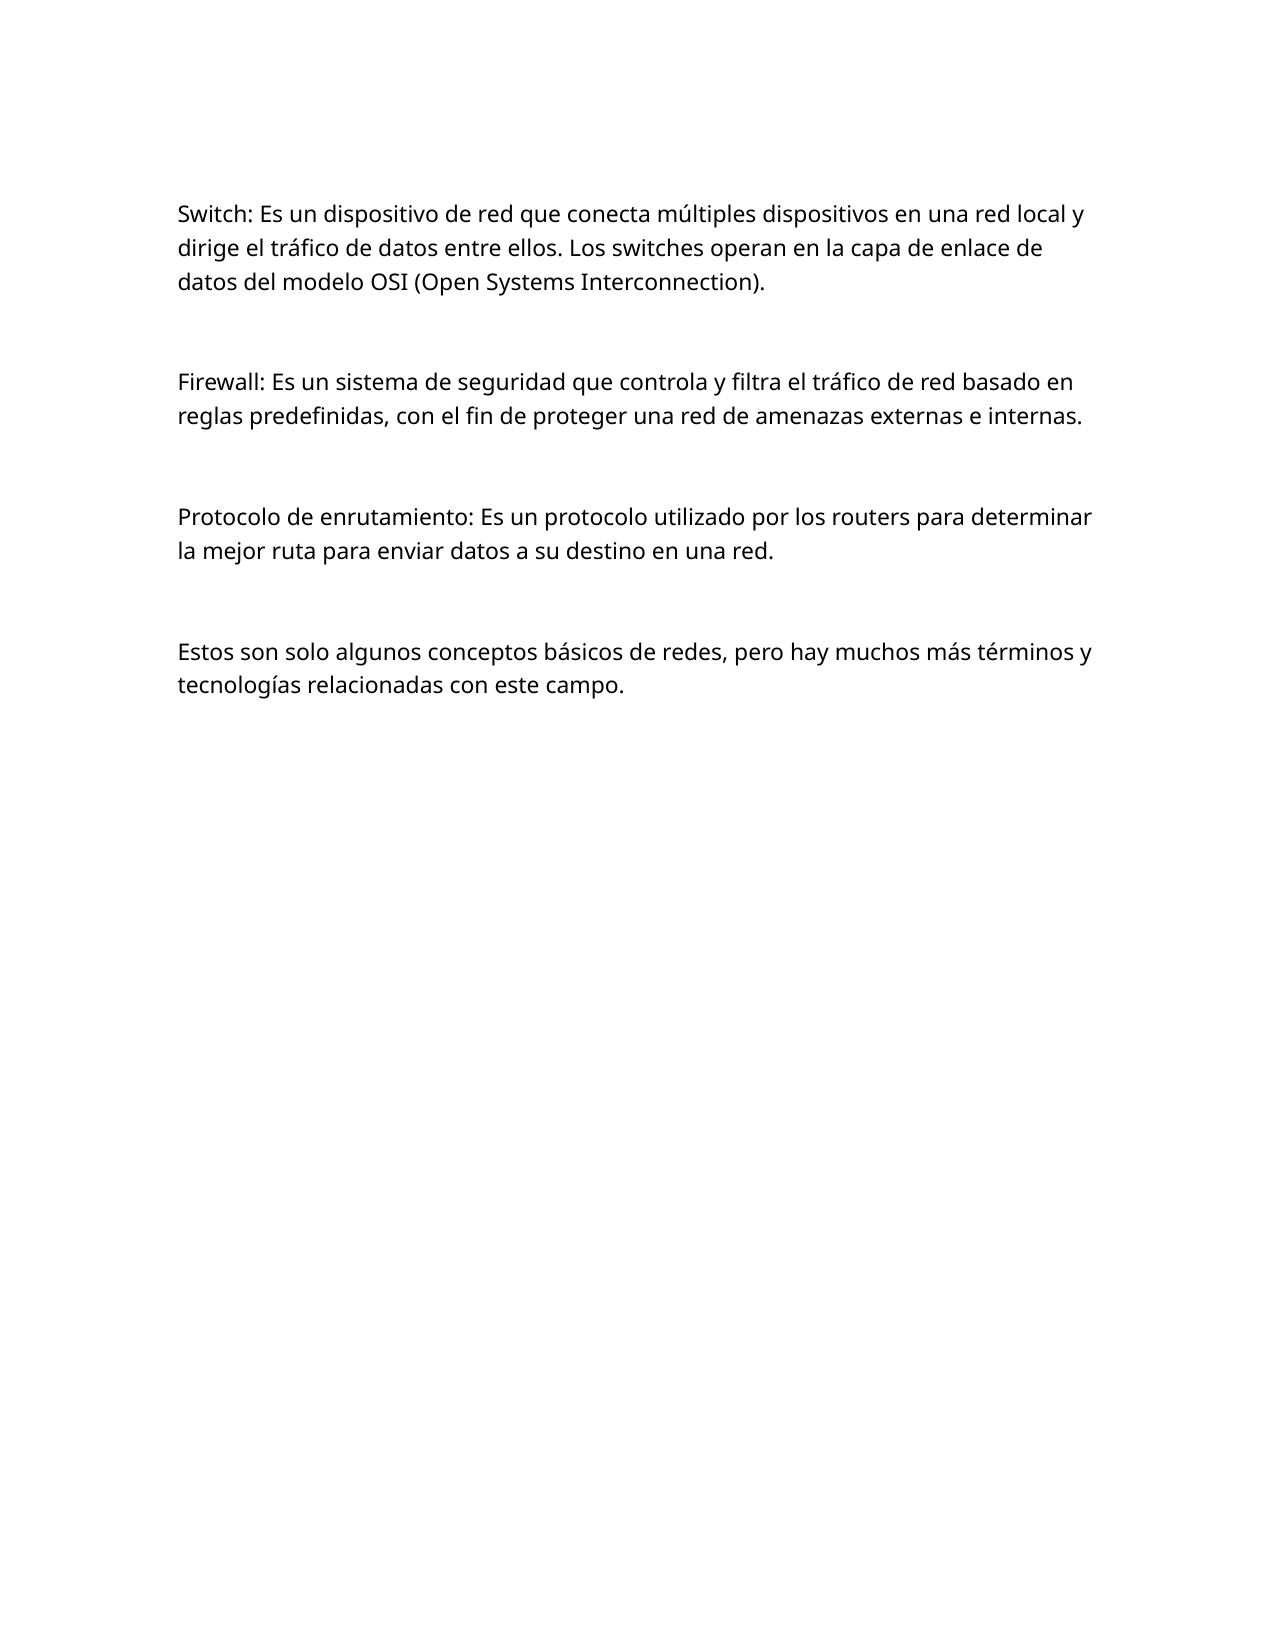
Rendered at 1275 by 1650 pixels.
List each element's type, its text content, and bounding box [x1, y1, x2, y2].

text Estos son solo algunos conceptos básicos de redes, pero hay muchos más términos y tecnologías relacionadas con este campo. [177, 636, 1098, 701]
text Protocolo de enrutamiento: Es un protocolo utilizado por los routers para determinar la mejor ruta para enviar datos a su destino en una red. [177, 501, 1098, 566]
text Switch: Es un dispositivo de red que conecta múltiples dispositivos en una red local y dirige el tráfico de datos entre ellos. Los switches operan en la capa de enlace de datos del modelo OSI (Open Systems Interconnection). [177, 198, 1098, 297]
text Firewall: Es un sistema de seguridad que controla y filtra el tráfico de red basado en reglas predefinidas, con el fin de proteger una red de amenazas externas e internas. [177, 366, 1098, 431]
